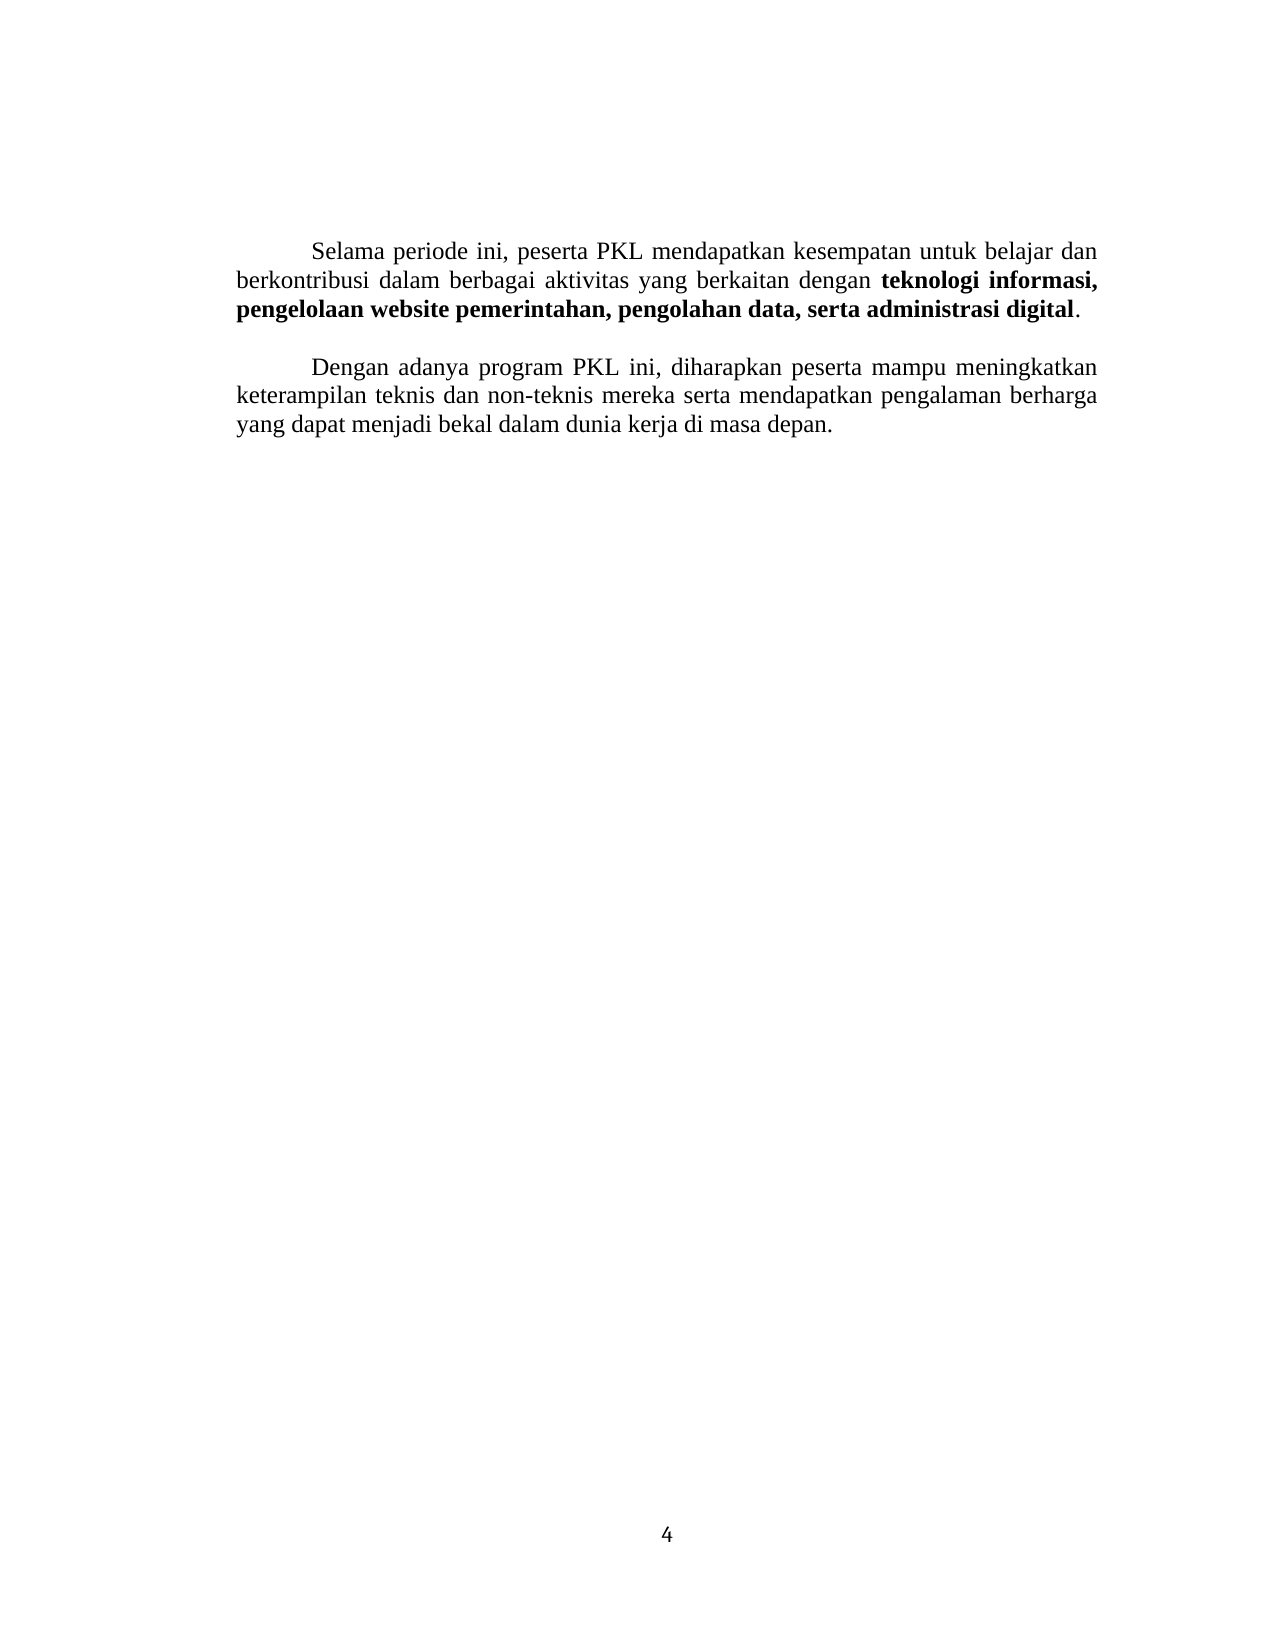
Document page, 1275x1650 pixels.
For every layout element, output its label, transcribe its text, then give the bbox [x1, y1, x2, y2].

text Dengan adanya program PKL ini, diharapkan peserta mampu meningkatkan keterampilan teknis dan non-teknis mereka serta mendapatkan pengalaman berharga yang dapat menjadi bekal dalam dunia kerja di masa depan. [236, 352, 1098, 438]
text Selama periode ini, peserta PKL mendapatkan kesempatan untuk belajar dan berkontribusi dalam berbagai aktivitas yang berkaitan dengan teknologi informasi, pengelolaan website pemerintahan, pengolahan data, serta administrasi digital. [236, 236, 1098, 322]
